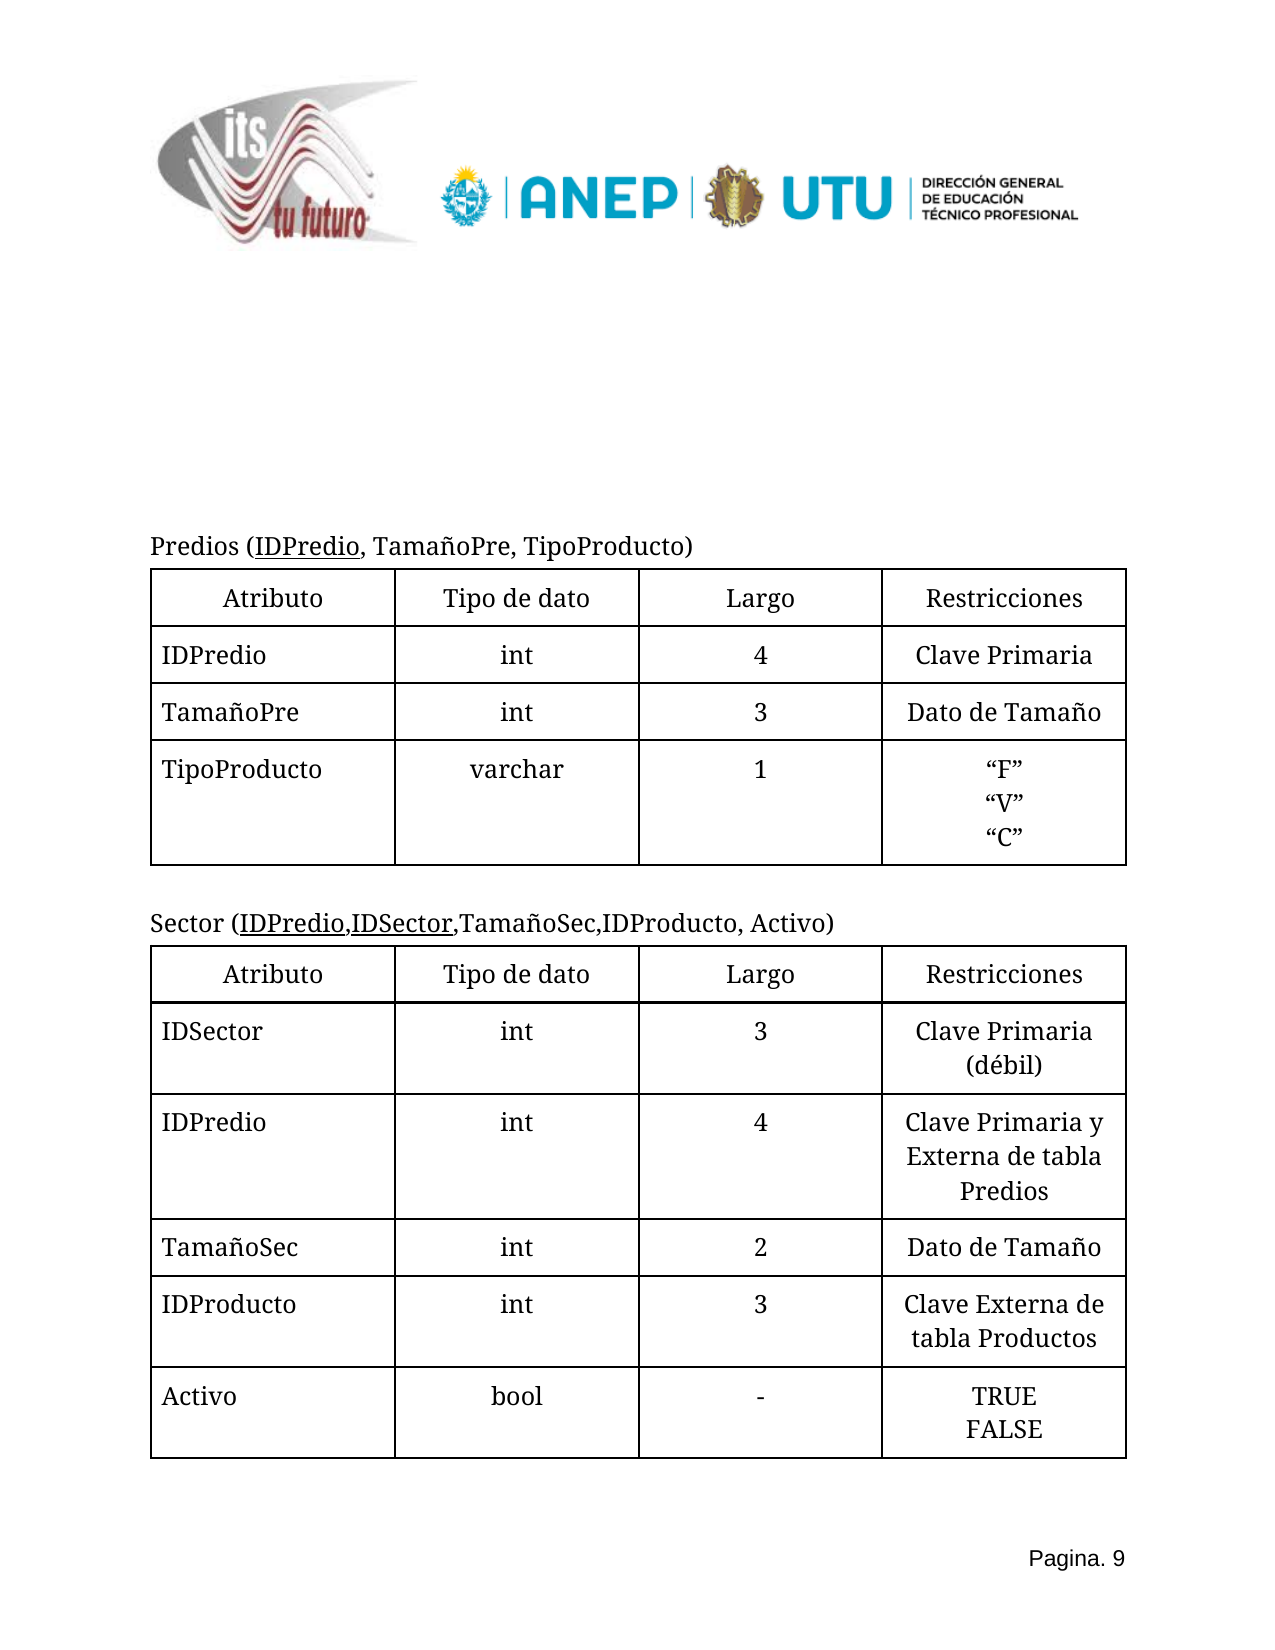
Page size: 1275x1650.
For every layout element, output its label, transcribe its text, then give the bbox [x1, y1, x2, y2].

table_header Tipo de dato [396, 947, 638, 1001]
table_cell - [640, 1368, 881, 1457]
table_header Largo [640, 570, 881, 625]
picture [150, 75, 427, 251]
text Predios (IDPredio, TamañoPre, TipoProducto) [150, 529, 1125, 563]
table_cell 3 [640, 1277, 881, 1366]
table_cell int [396, 1277, 638, 1366]
table_cell IDSector [152, 1004, 394, 1092]
table_cell Clave Primaria y Externa de tabla Predios [883, 1095, 1125, 1218]
table_header Atributo [152, 570, 394, 625]
table_cell 4 [640, 627, 881, 682]
table_cell 1 [640, 741, 881, 864]
table_cell Clave Primaria (débil) [883, 1004, 1125, 1092]
table_cell varchar [396, 741, 638, 864]
table_cell int [396, 627, 638, 682]
table_header Largo [640, 947, 881, 1001]
table_header Restricciones [883, 570, 1125, 625]
table_cell 2 [640, 1220, 881, 1274]
table_cell Dato de Tamaño [883, 1220, 1125, 1274]
table_cell TipoProducto [152, 741, 394, 864]
table_cell Clave Primaria [883, 627, 1125, 682]
table_cell TamañoSec [152, 1220, 394, 1274]
table_cell IDPredio [152, 1095, 394, 1218]
table_cell “F” “V” “C” [883, 741, 1125, 864]
table_cell 3 [640, 684, 881, 739]
table_cell IDPredio [152, 627, 394, 682]
table_cell bool [396, 1368, 638, 1457]
table_cell Clave Externa de tabla Productos [883, 1277, 1125, 1366]
table_cell int [396, 1004, 638, 1092]
table_cell Dato de Tamaño [883, 684, 1125, 739]
table_cell TRUE FALSE [883, 1368, 1125, 1457]
table_cell IDProducto [152, 1277, 394, 1366]
text Sector (IDPredio,IDSector,TamañoSec,IDProducto, Activo) [150, 905, 1125, 939]
table_cell Activo [152, 1368, 394, 1457]
table_header Restricciones [883, 947, 1125, 1001]
table_cell 4 [640, 1095, 881, 1218]
table_cell int [396, 684, 638, 739]
table_cell int [396, 1220, 638, 1274]
table_cell 3 [640, 1004, 881, 1092]
table_header Tipo de dato [396, 570, 638, 625]
table_cell TamañoPre [152, 684, 394, 739]
table_header Atributo [152, 947, 394, 1001]
picture [432, 150, 1093, 251]
table_cell int [396, 1095, 638, 1218]
